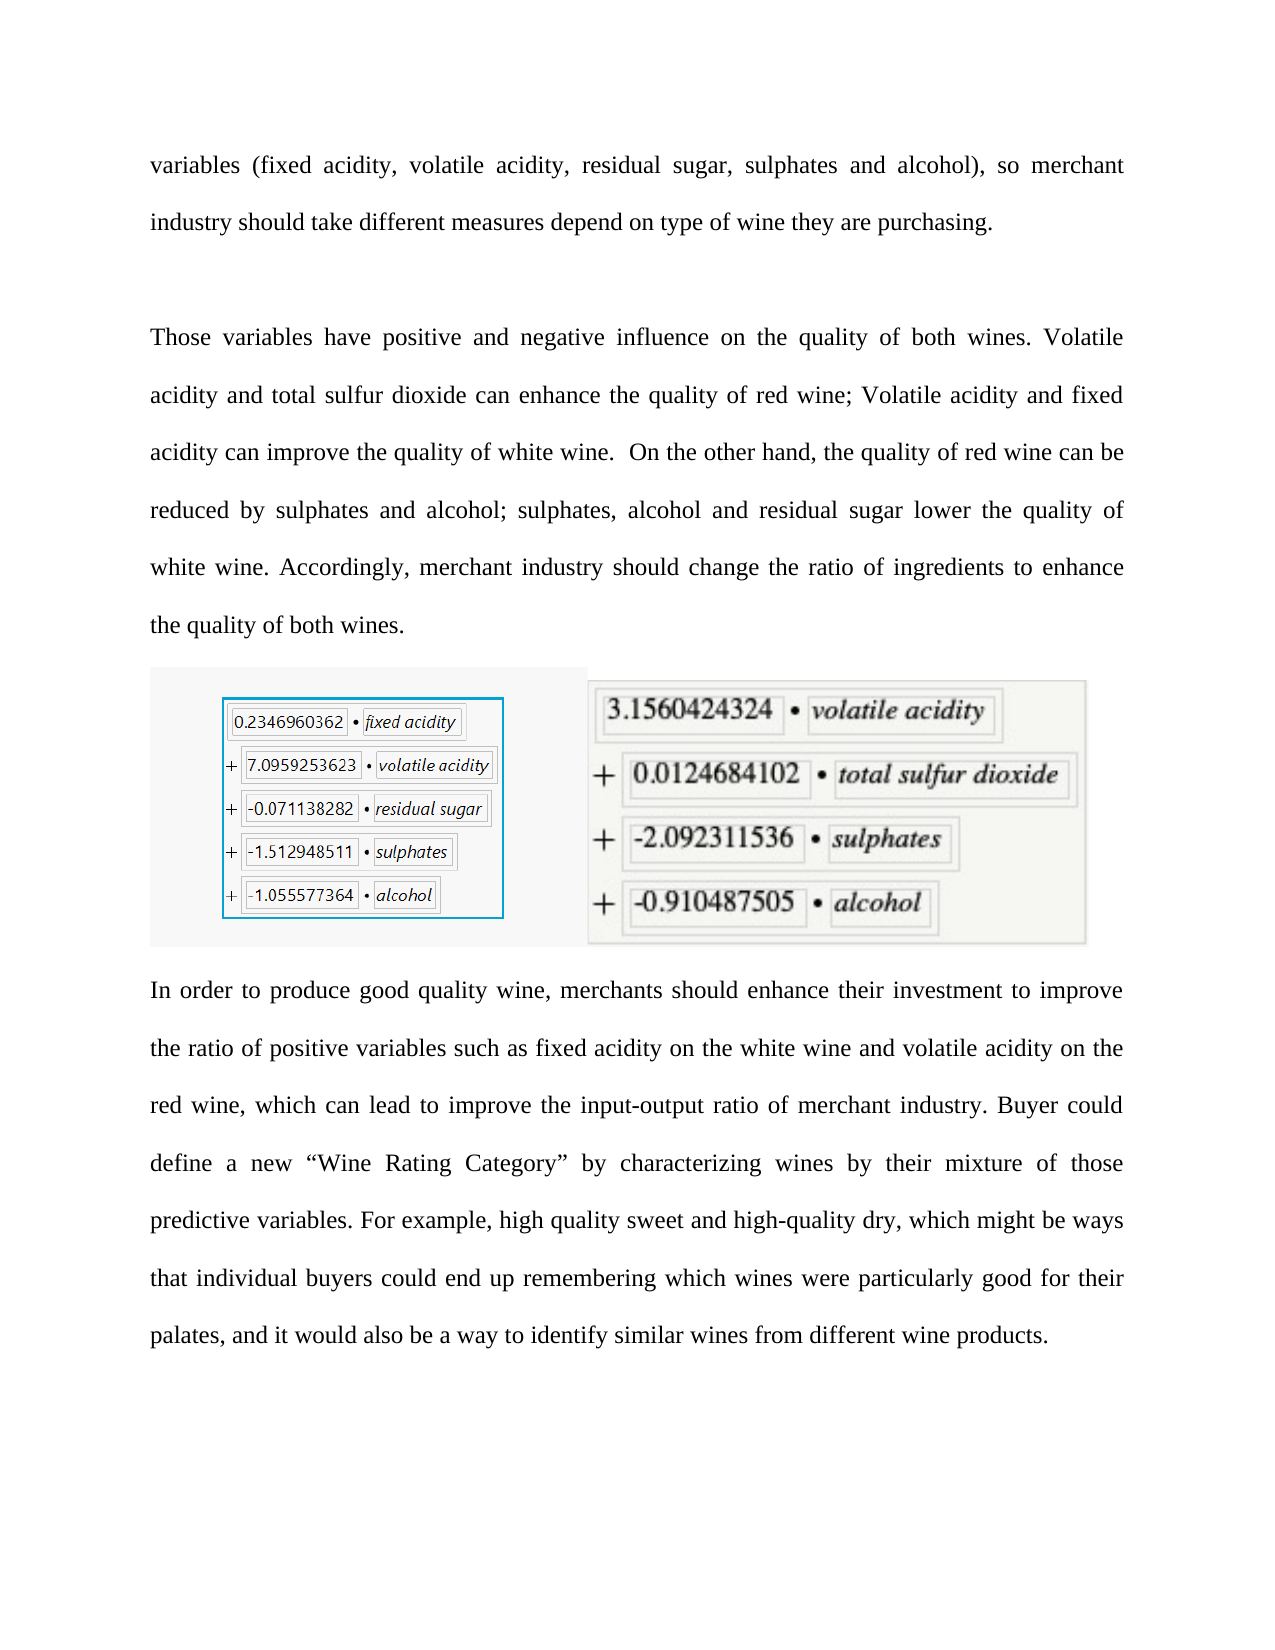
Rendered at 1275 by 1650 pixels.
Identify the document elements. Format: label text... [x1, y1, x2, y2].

text Those variables have positive and negative influence on the quality of both wines. Volatile acidity and total sulfur dioxide can enhance the quality of red wine; Volatile acidity and fixed acidity can improve the quality of white wine. On the other hand, the quality of red wine can be reduced by sulphates and alcohol; sulphates, alcohol and residual sugar lower the quality of white wine. Accordingly, merchant industry should change the ratio of ingredients to enhance the quality of both wines. [150, 322, 1125, 639]
text In order to produce good quality wine, merchants should enhance their investment to improve the ratio of positive variables such as fixed acidity on the white wine and volatile acidity on the red wine, which can lead to improve the input-output ratio of merchant industry. Buyer could define a new “Wine Rating Category” by characterizing wines by their mixture of those predictive variables. For example, high quality sweet and high-quality dry, which might be ways that individual buyers could end up remembering which wines were particularly good for their palates, and it would also be a way to identify similar wines from different wine products. [150, 975, 1125, 1349]
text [150, 150, 1125, 236]
picture [150, 667, 1089, 947]
